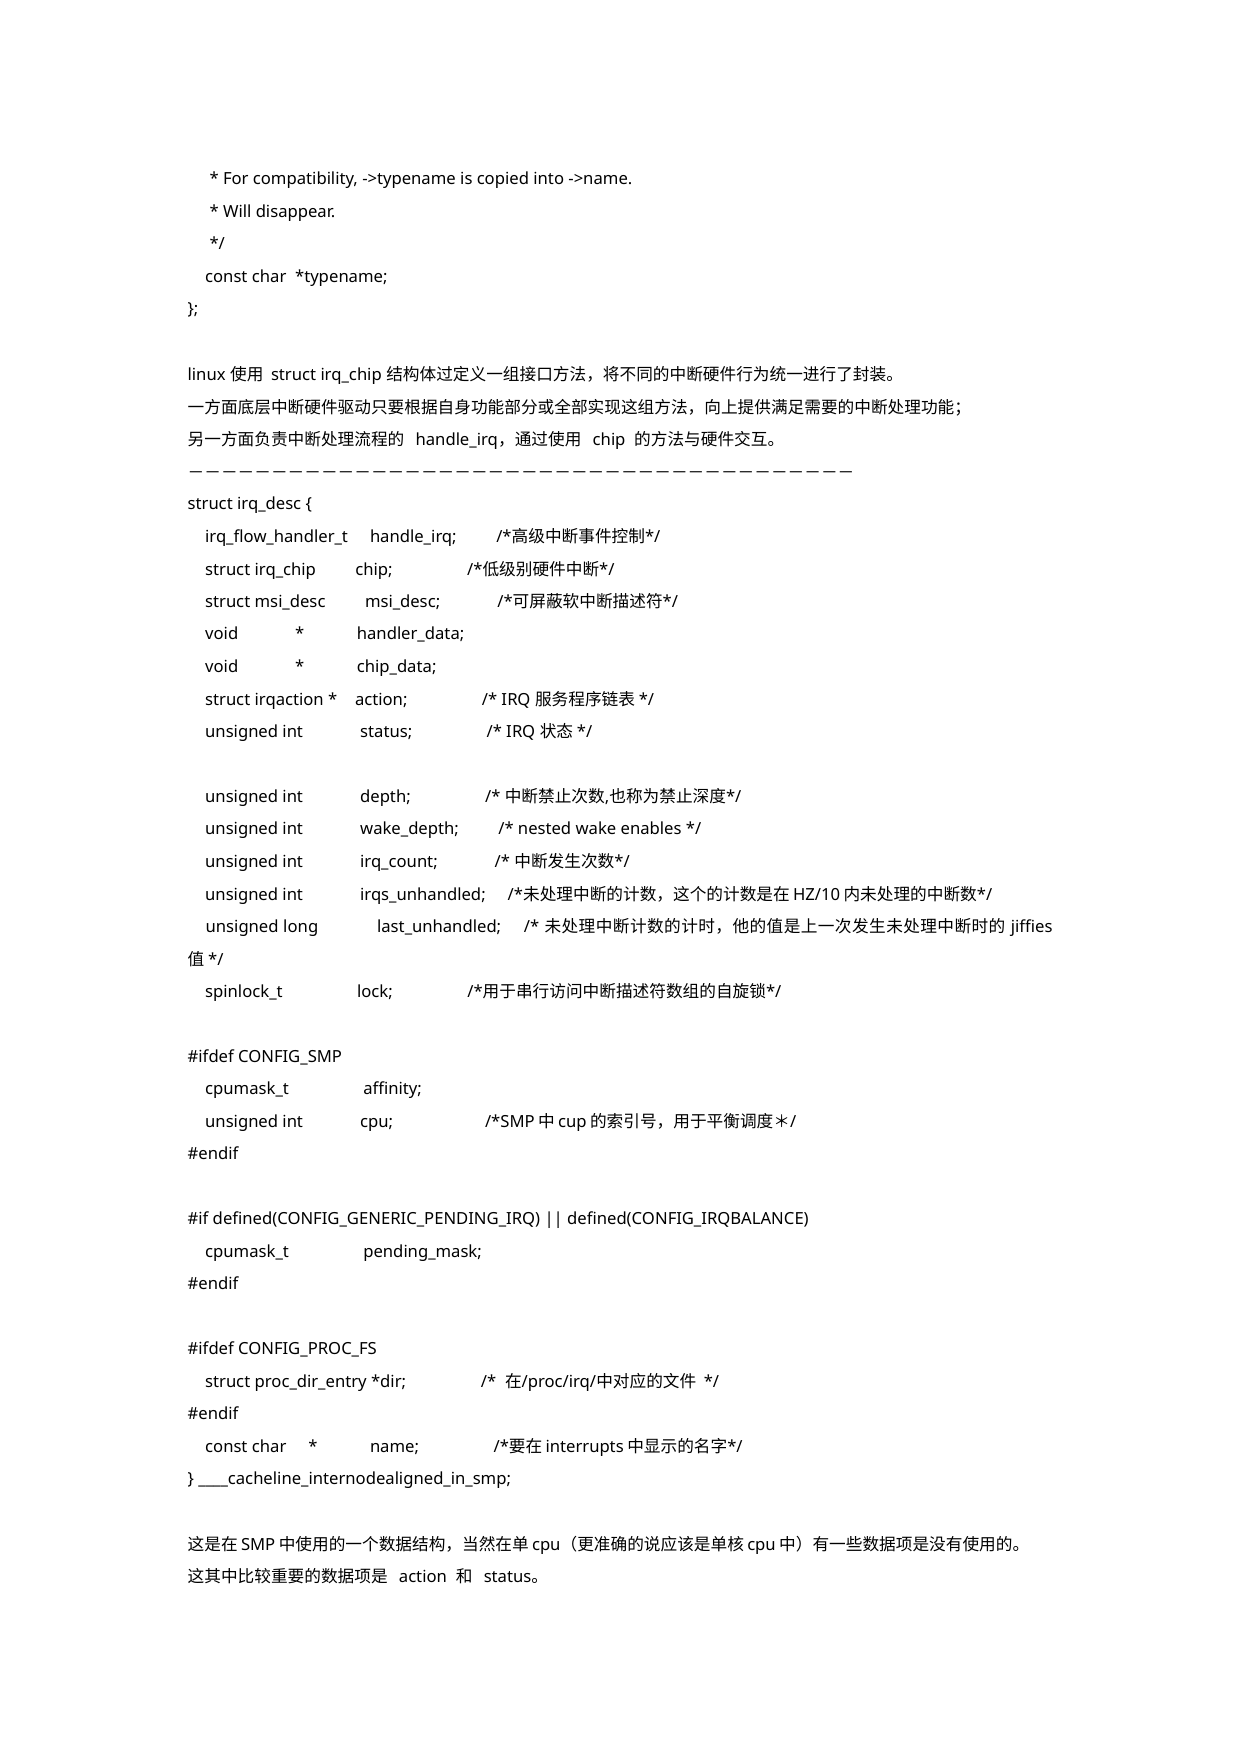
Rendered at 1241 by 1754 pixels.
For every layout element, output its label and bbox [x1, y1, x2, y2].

text [187, 162, 1053, 1592]
